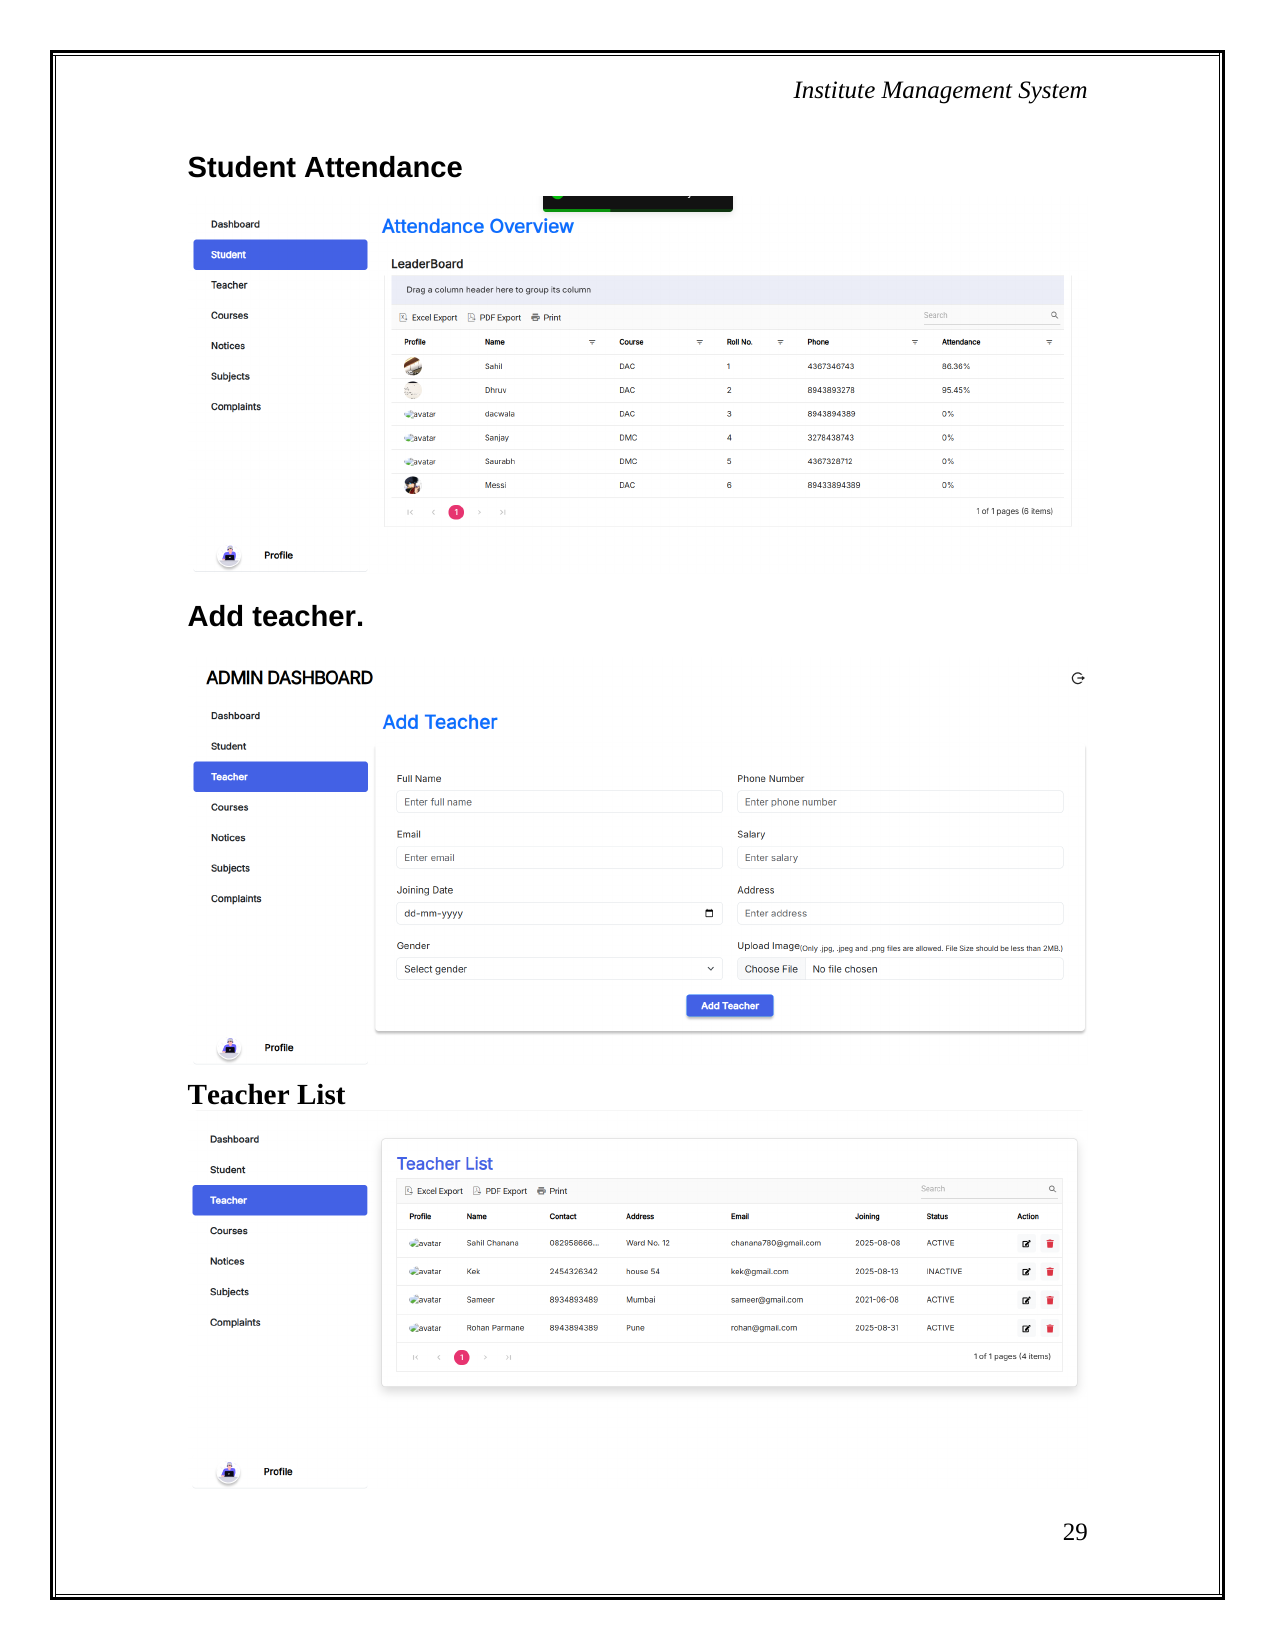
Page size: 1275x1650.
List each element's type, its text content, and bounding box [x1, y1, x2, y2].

picture [187, 657, 1088, 1065]
picture [187, 1110, 1088, 1489]
text Teacher List [187, 1077, 1087, 1110]
picture [187, 196, 1088, 574]
subtitle Student Attendance [187, 150, 1087, 183]
subtitle Add teacher. [187, 599, 1087, 632]
